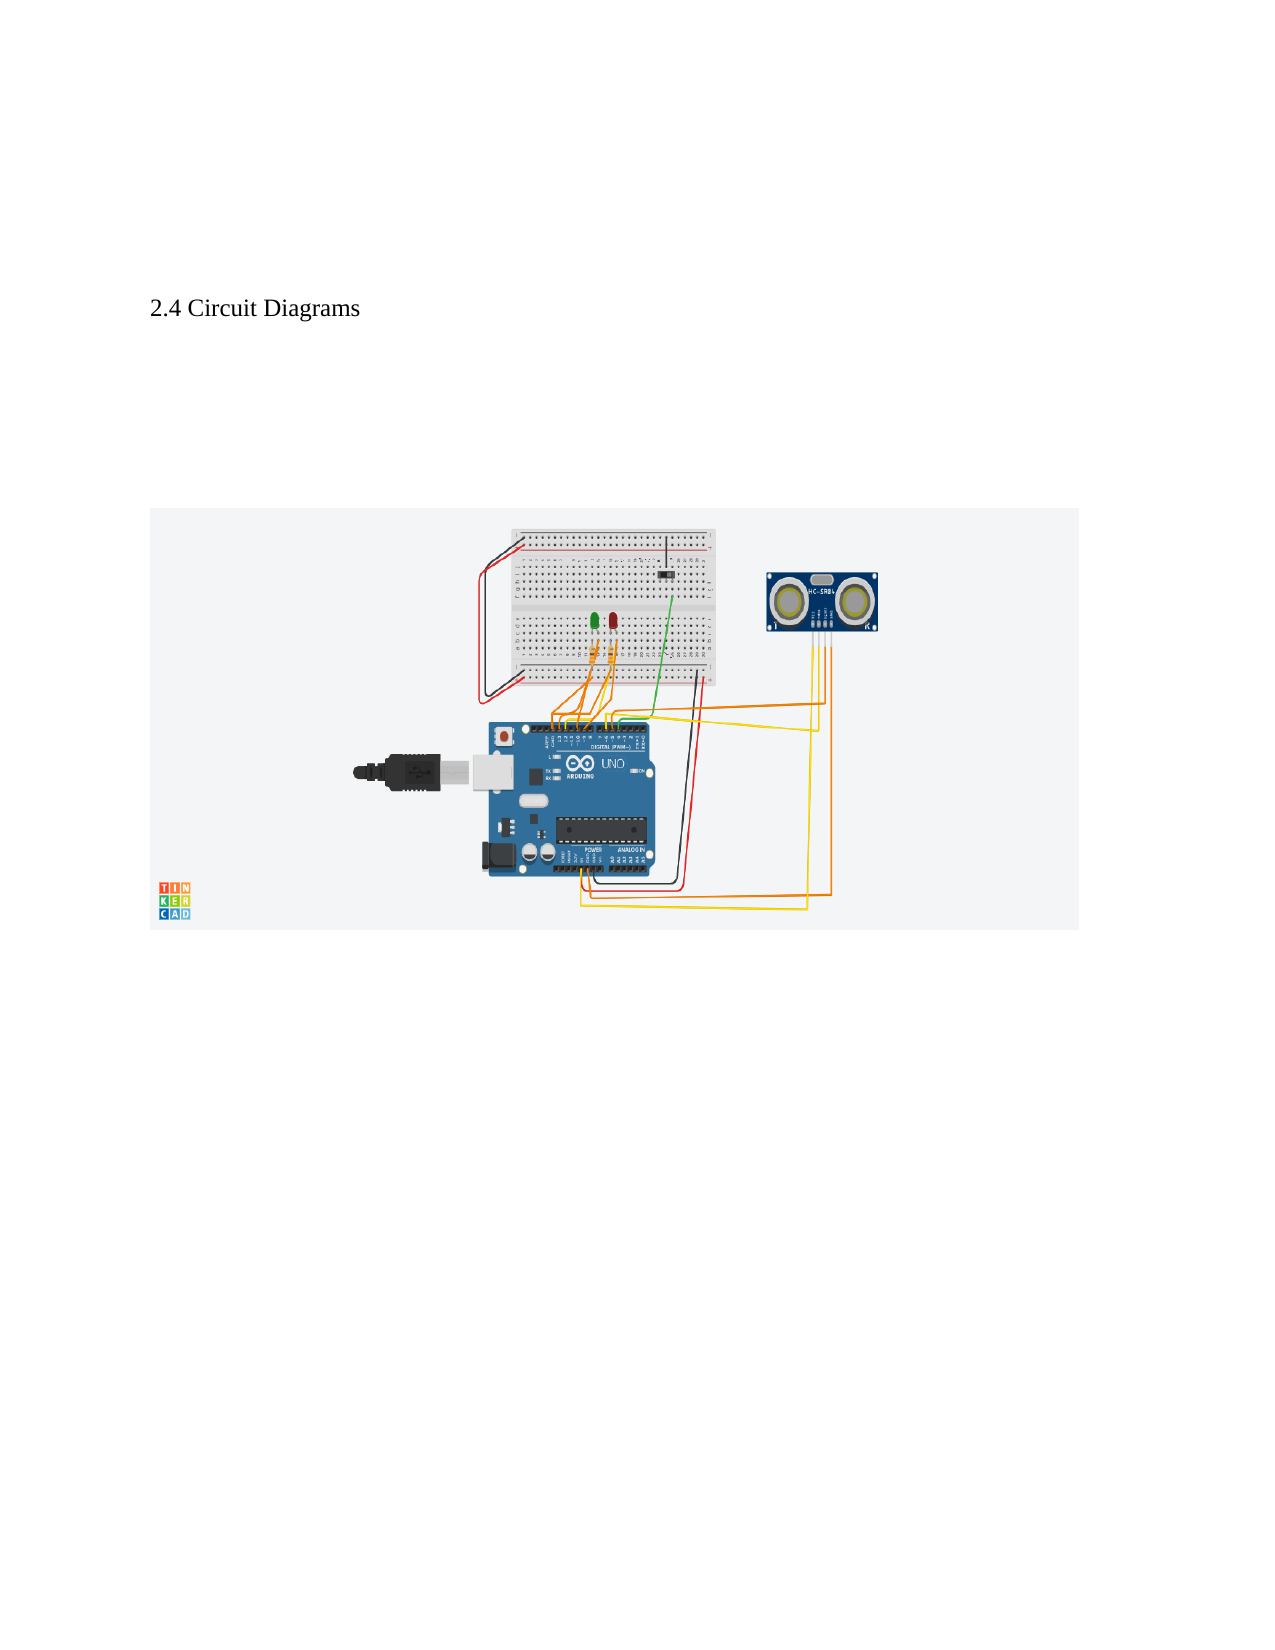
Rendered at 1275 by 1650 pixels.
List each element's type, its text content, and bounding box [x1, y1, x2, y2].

picture [150, 508, 1080, 930]
subtitle 2.4 Circuit Diagrams [150, 293, 1125, 322]
